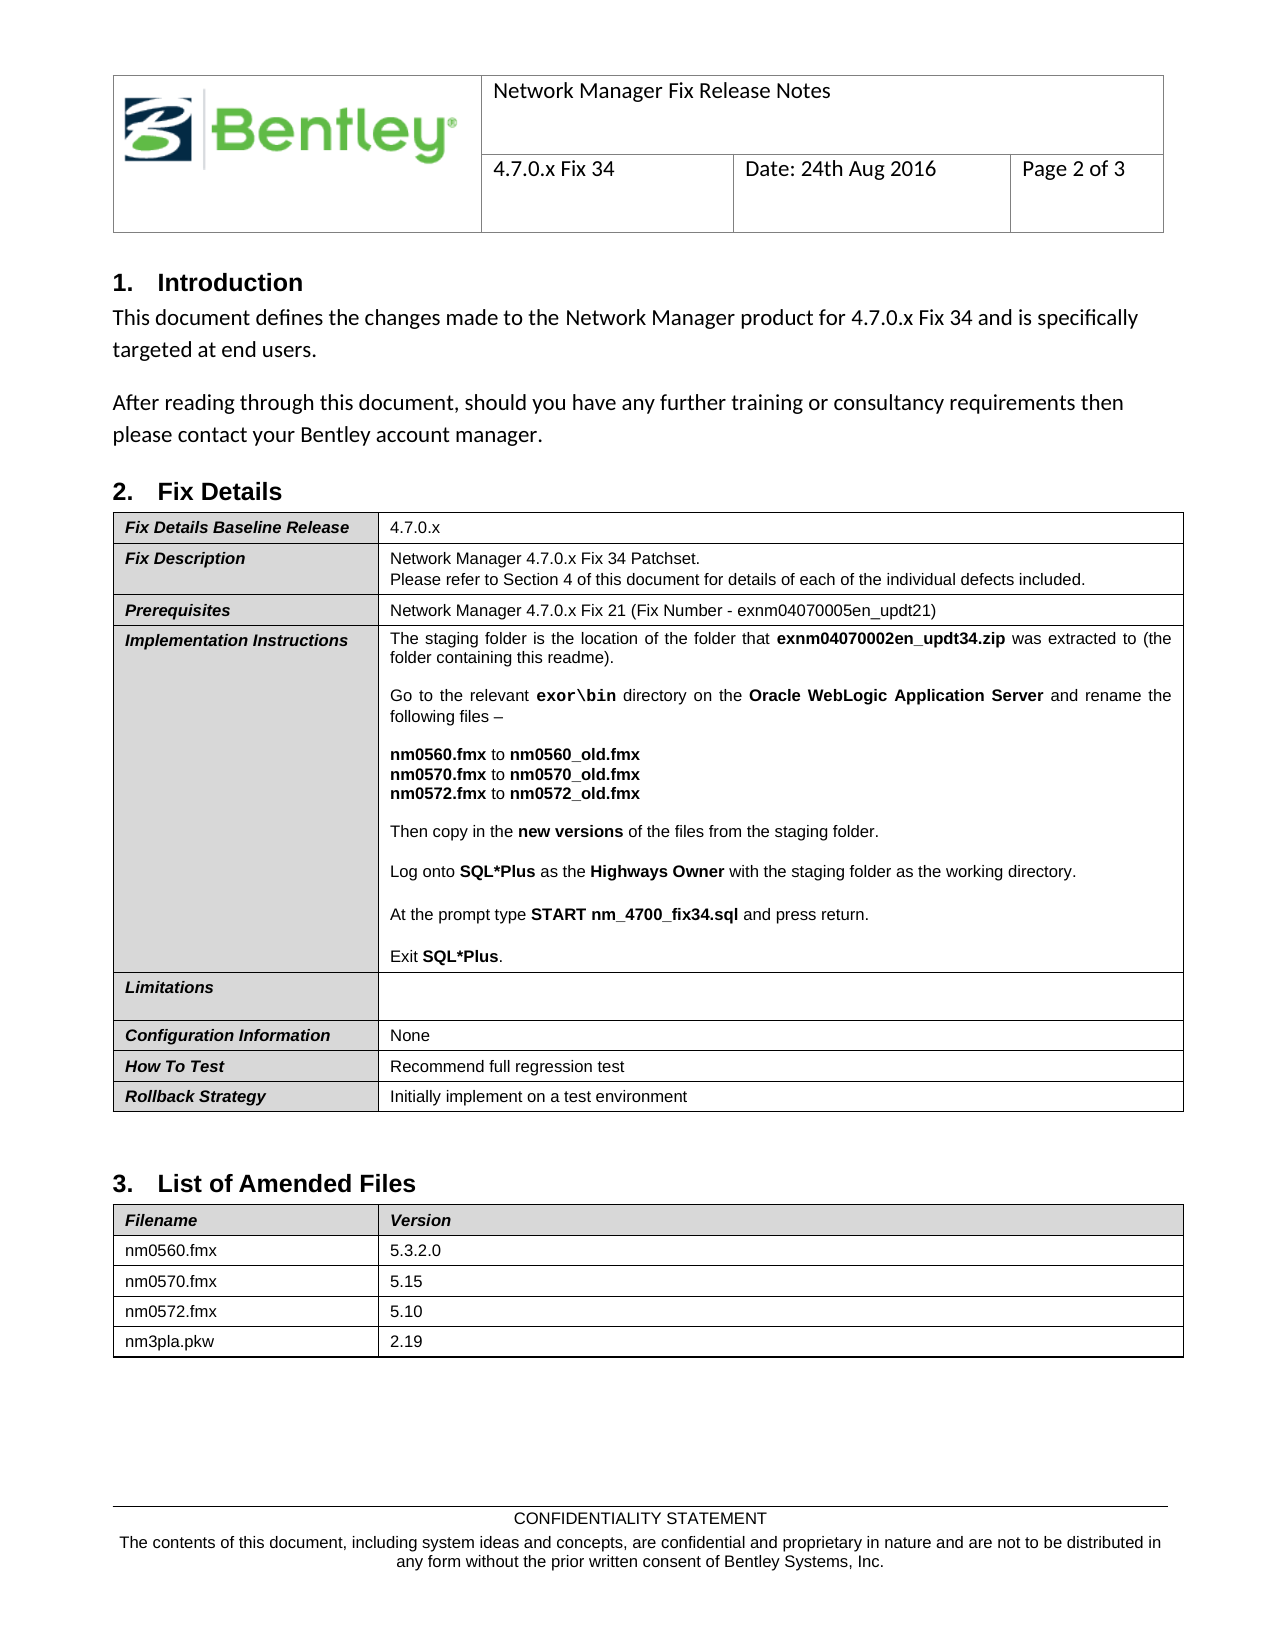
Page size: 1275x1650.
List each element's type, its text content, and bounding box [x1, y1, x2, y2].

subtitle List of Amended Files [112, 1169, 1162, 1198]
table_cell nm0560.fmx [114, 1236, 378, 1265]
table_cell Fix Description [114, 544, 378, 594]
table_cell 5.3.2.0 [379, 1236, 1183, 1265]
table_cell [379, 973, 1183, 1020]
table_cell 2.19 [379, 1327, 1183, 1356]
table_cell nm0570.fmx [114, 1266, 378, 1296]
table_header Fix Details Baseline Release [114, 513, 378, 543]
table_cell nm0572.fmx [114, 1297, 378, 1326]
subtitle Introduction [112, 268, 1162, 296]
table_cell Network Manager 4.7.0.x Fix 34 Patchset. Please refer to Section 4 of this document for details of each of the individual defects included. [379, 544, 1183, 594]
table_cell Initially implement on a test environment [379, 1082, 1183, 1111]
table_cell 5.15 [379, 1266, 1183, 1296]
table_header 4.7.0.x [379, 513, 1183, 543]
text After reading through this document, should you have any further training or consultancy requirements then please contact your Bentley account manager. [112, 388, 1162, 448]
table_cell 5.10 [379, 1297, 1183, 1326]
subtitle Fix Details [112, 477, 1162, 506]
table_header Filename [114, 1205, 378, 1235]
table_cell Limitations [114, 973, 378, 1020]
table_cell Prerequisites [114, 595, 378, 625]
text This document defines the changes made to the Network Manager product for 4.7.0.x Fix and is specifically targeted at end users. [112, 303, 1162, 363]
table_cell Rollback Strategy [114, 1082, 378, 1111]
table_cell Recommend full regression test [379, 1051, 1183, 1081]
table_cell The staging folder is the location of the folder that exnm04070002en_updt34.zip was extracted to (the folder containing this readme). Go to the relevant exor\bin directory on the Oracle WebLogic Application Server and rename the following files – nm0560.fmx to nm0560_old.fmx nm0570.fmx to nm0570_old.fmx nm0572.fmx to nm0572_old.fmx Then copy in the new versions of the files from the staging folder. Log onto SQL*Plus as the Highways Owner with the staging folder as the working directory. At the prompt type START nm_4700_fix34.sql and press return. Exit SQL*Plus. [379, 626, 1183, 972]
picture [124, 88, 458, 170]
table_cell nm3pla.pkw [114, 1327, 378, 1356]
table_cell Implementation Instructions [114, 626, 378, 972]
table_cell None [379, 1021, 1183, 1050]
table_header Version [379, 1205, 1183, 1235]
table_cell How To Test [114, 1051, 378, 1081]
table_cell Network Manager 4.7.0.x Fix 21 (Fix Number - exnm04070005en_updt21) [379, 595, 1183, 625]
table_cell Configuration Information [114, 1021, 378, 1050]
